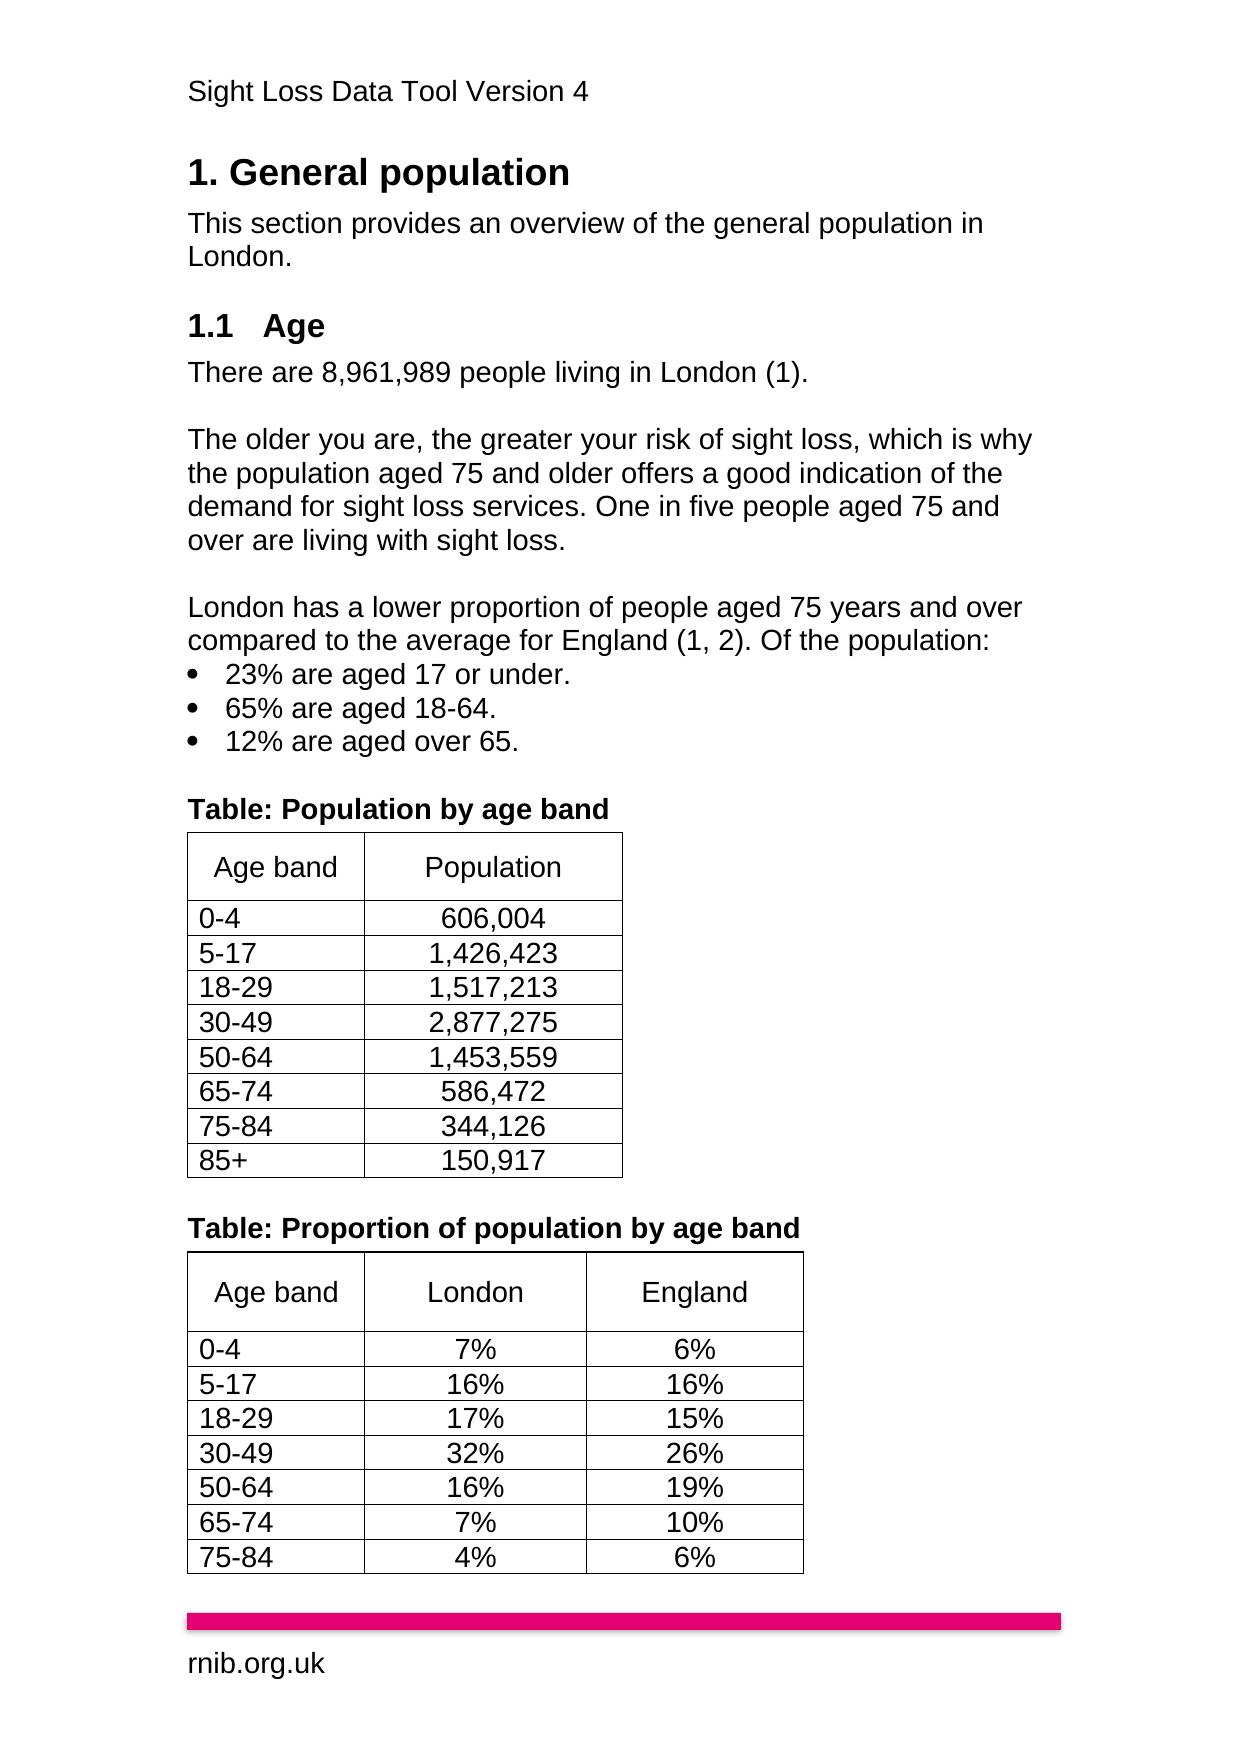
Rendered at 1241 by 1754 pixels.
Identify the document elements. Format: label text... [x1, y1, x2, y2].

table_cell 1,517,213 [365, 971, 622, 1004]
table_cell 16% [365, 1470, 586, 1504]
text There are 8,961,989 people living in London (1). [187, 355, 1053, 389]
table_cell 1,453,559 [365, 1040, 622, 1073]
table_cell 26% [587, 1436, 803, 1469]
table_cell 0-4 [188, 901, 364, 935]
table_cell 85+ [188, 1144, 364, 1177]
list 12% are aged over 65. [187, 724, 1053, 758]
table_cell 50-64 [188, 1040, 364, 1073]
table_header England [587, 1253, 803, 1331]
table_cell 16% [365, 1367, 586, 1400]
table_cell 65-74 [188, 1074, 364, 1108]
subtitle Age [187, 306, 1053, 345]
table_cell 1,426,423 [365, 936, 622, 969]
table_cell 19% [587, 1470, 803, 1504]
table_header Age band [188, 1253, 364, 1331]
table_cell 16% [587, 1367, 803, 1400]
table_header Age band [188, 833, 364, 900]
table_cell 15% [587, 1401, 803, 1435]
table_cell 7% [365, 1505, 586, 1538]
table_cell 344,126 [365, 1109, 622, 1142]
table_cell 50-64 [188, 1470, 364, 1504]
text The older you are, the greater your risk of sight loss, which is why the population aged 75 and older offers a good indication of the demand for sight loss services. One in five people aged 75 and over are living with sight loss. [187, 422, 1053, 556]
table_cell 5-17 [188, 936, 364, 969]
table_cell 18-29 [188, 1401, 364, 1435]
table_cell 586,472 [365, 1074, 622, 1108]
text This section provides an overview of the general population in London. [187, 206, 1053, 273]
text London has a lower proportion of people aged 75 years and over compared to the average for England (1, 2). Of the population: [187, 590, 1053, 657]
table_cell 75-84 [188, 1540, 364, 1573]
table_cell 6% [587, 1332, 803, 1366]
table_cell 75-84 [188, 1109, 364, 1142]
table_cell 30-49 [188, 1005, 364, 1039]
subtitle 1. General population [187, 150, 1053, 193]
table_cell 6% [587, 1540, 803, 1573]
table_cell 10% [587, 1505, 803, 1538]
table_cell 17% [365, 1401, 586, 1435]
table_cell 0-4 [188, 1332, 364, 1366]
table_cell 5-17 [188, 1367, 364, 1400]
table_header London [365, 1253, 586, 1331]
subtitle Table: Proportion of population by age band [187, 1212, 1053, 1245]
list 65% are aged 18-64. [187, 691, 1053, 724]
table_cell 4% [365, 1540, 586, 1573]
table_cell 30-49 [188, 1436, 364, 1469]
table_header Population [365, 833, 622, 900]
table_cell 150,917 [365, 1144, 622, 1177]
table_cell 606,004 [365, 901, 622, 935]
table_cell 7% [365, 1332, 586, 1366]
table_cell 18-29 [188, 971, 364, 1004]
list 23% are aged 17 or under. [187, 657, 1053, 691]
table_cell 65-74 [188, 1505, 364, 1538]
table_cell 2,877,275 [365, 1005, 622, 1039]
table_cell 32% [365, 1436, 586, 1469]
subtitle Table: Population by age band [187, 792, 1053, 825]
